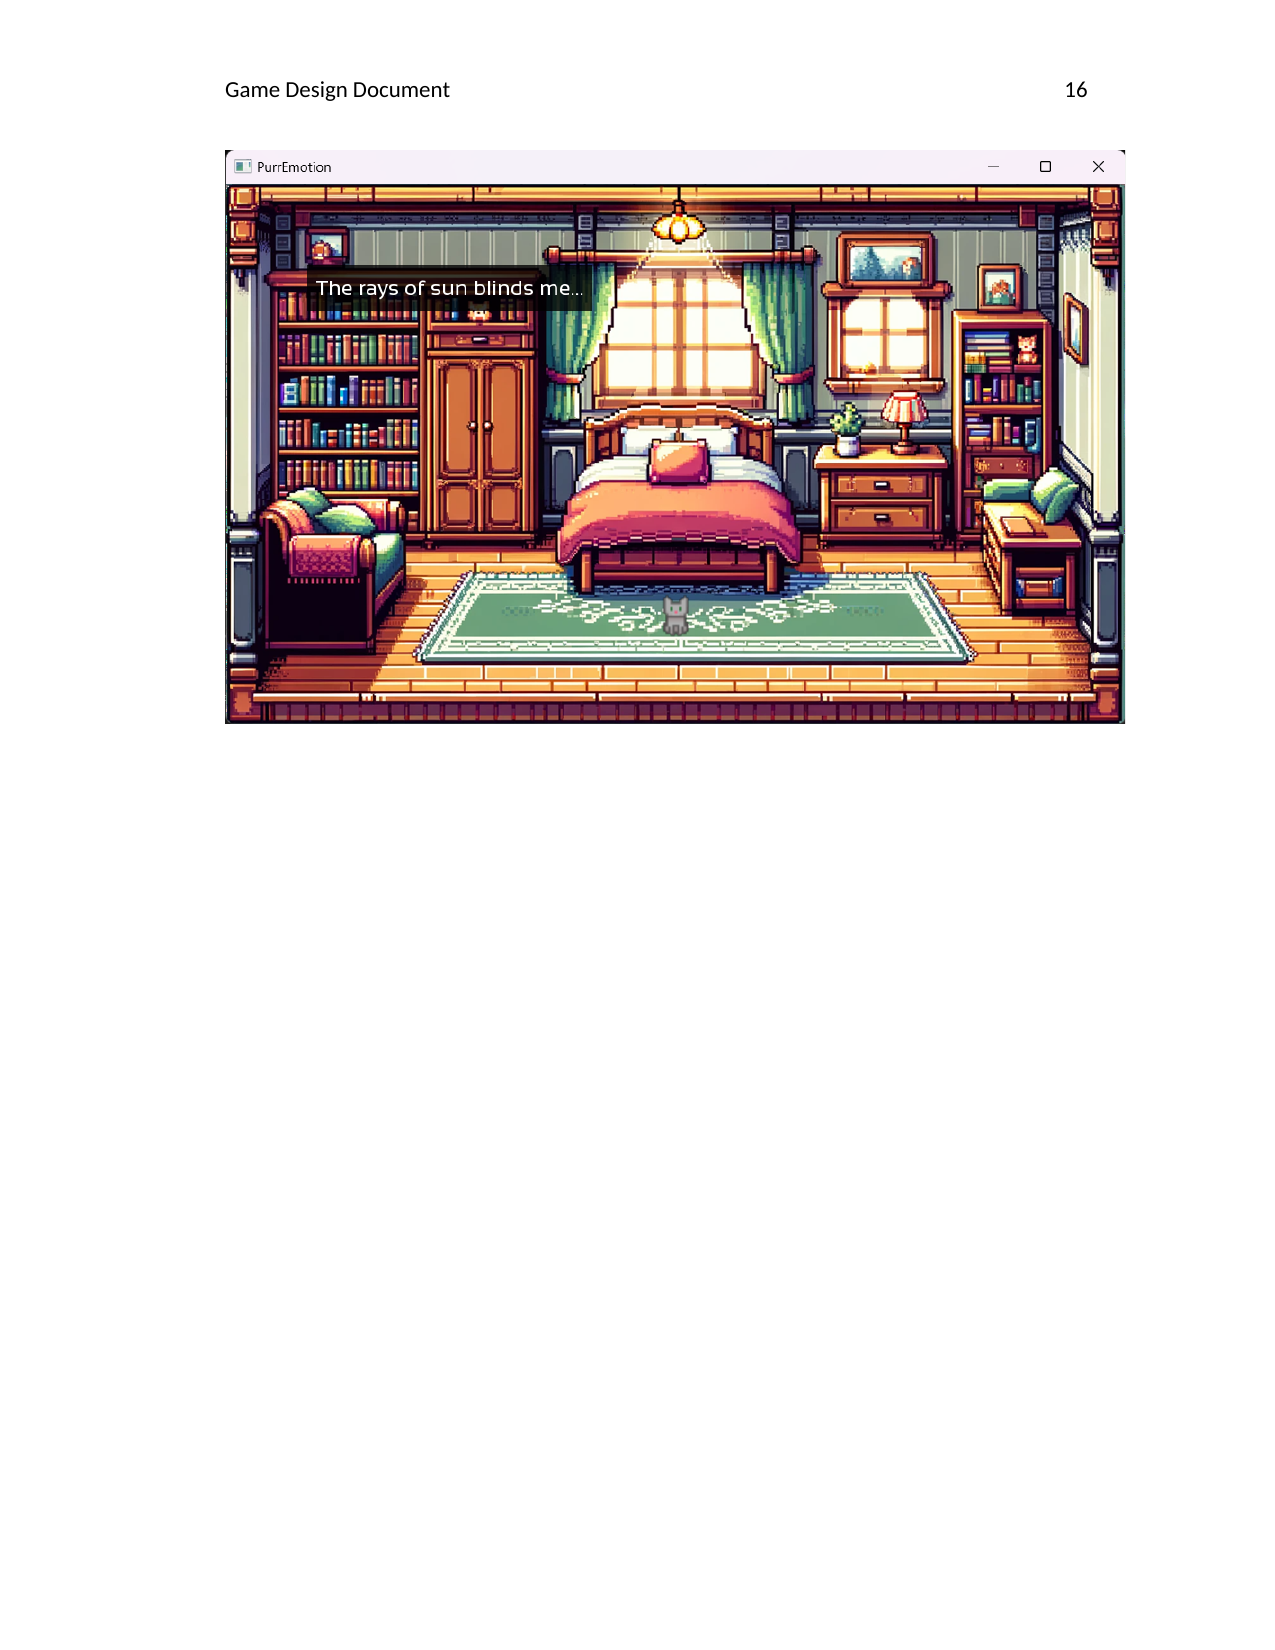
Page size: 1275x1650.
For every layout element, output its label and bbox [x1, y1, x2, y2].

picture [225, 150, 1125, 724]
